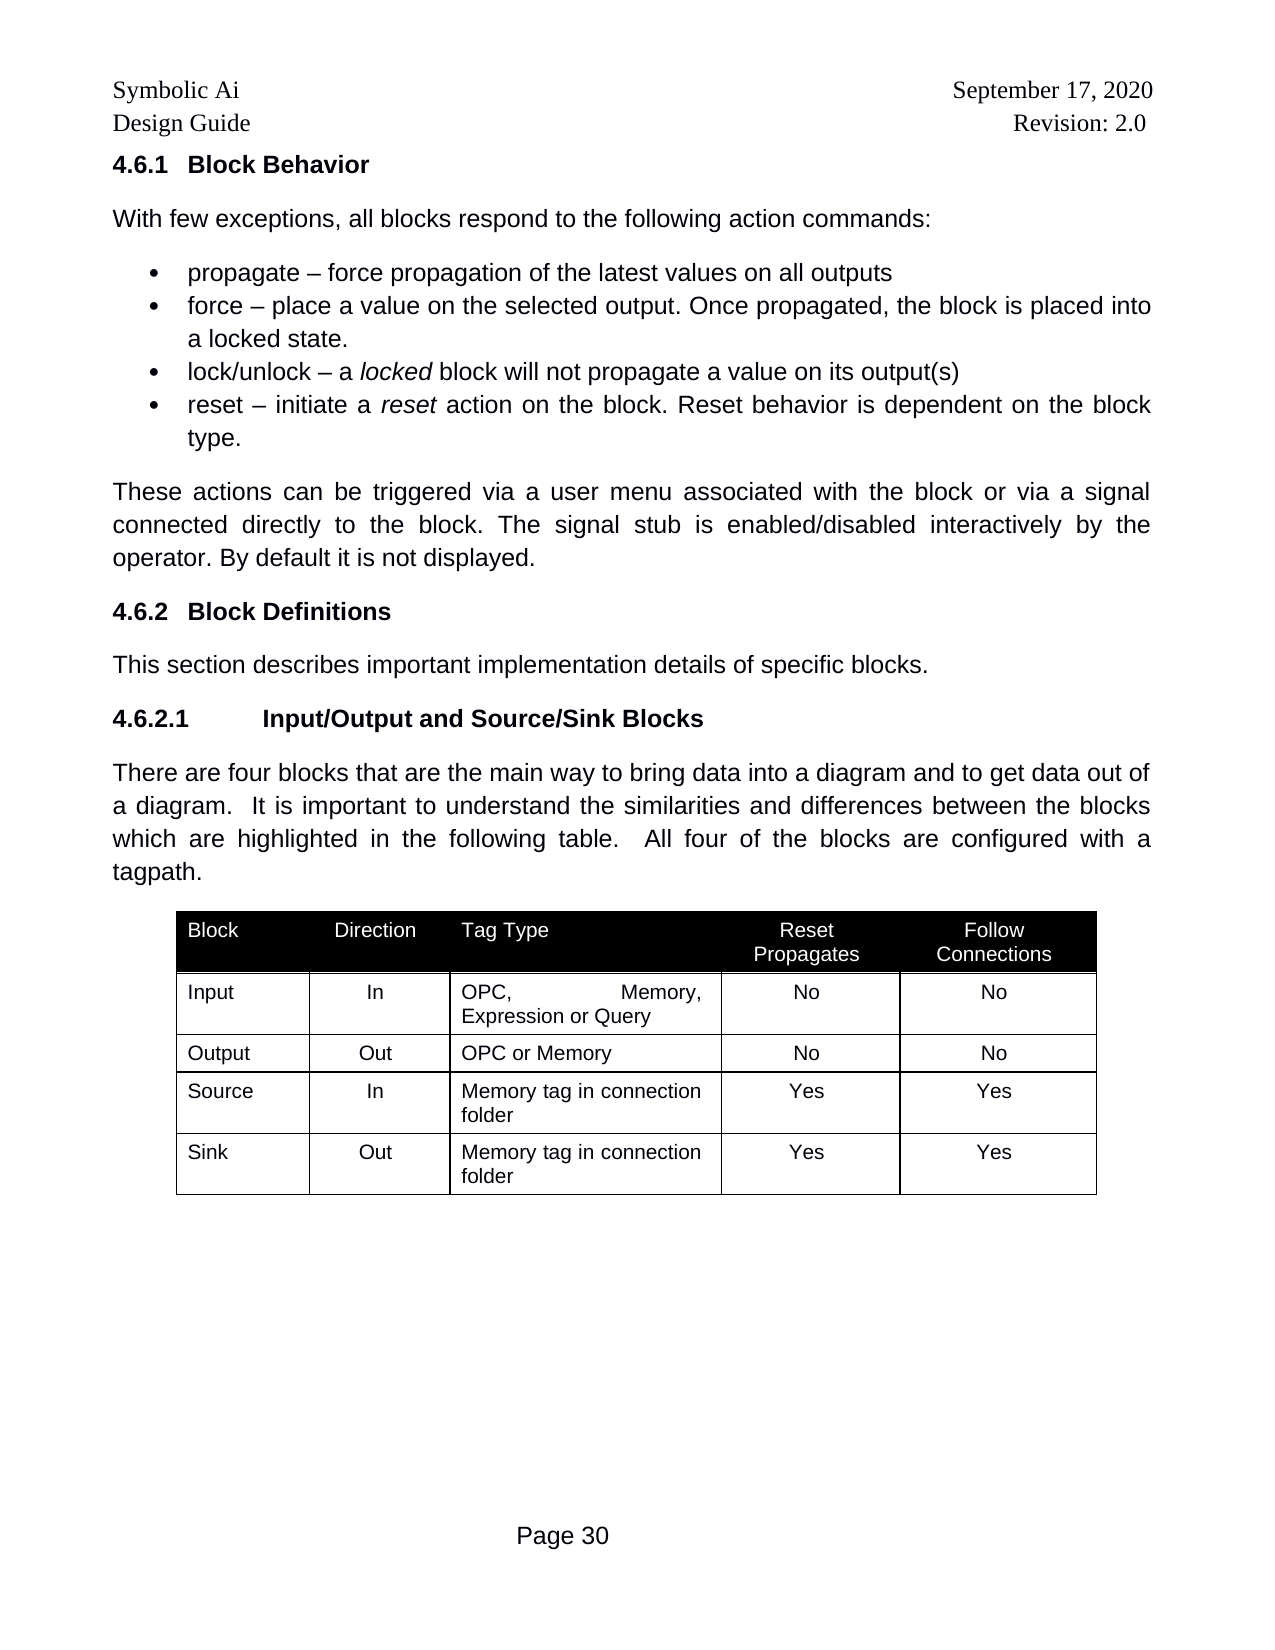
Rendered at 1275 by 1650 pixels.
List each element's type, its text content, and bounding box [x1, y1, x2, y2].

table_cell OPC or Memory [451, 1035, 721, 1071]
table_cell Source [177, 1073, 309, 1133]
table_header Tag Type [451, 912, 721, 972]
list propagate – force propagation of the latest values on all outputs [150, 258, 1153, 286]
table_header Block [177, 912, 309, 972]
table_cell Yes [722, 1134, 899, 1194]
table_header Direction [310, 912, 449, 972]
table_cell Sink [177, 1134, 309, 1194]
list lock/unlock – a locked block will not propagate a value on its output(s) [150, 357, 1153, 386]
text There are four blocks that are the main way to bring data into a diagram and to get data out of a diagram. It is important to understand the similarities and differences between the blocks which are highlighted in the following table. All four of the blocks are configured with a tagpath. [112, 758, 1153, 886]
table_header Follow Connections [901, 912, 1096, 972]
list force – place a value on the selected output. Once propagated, the block is placed into a locked state. [150, 291, 1153, 352]
table_cell Yes [901, 1134, 1096, 1194]
table_cell Output [177, 1035, 309, 1071]
list reset – initiate a reset action on the block. Reset behavior is dependent on the block type. [150, 390, 1153, 452]
text With few exceptions, all blocks respond to the following action commands: [112, 204, 1153, 233]
text These actions can be triggered via a user menu associated with the block or via a signal connected directly to the block. The signal stub is enabled/disabled interactively by the operator. By default it is not displayed. [112, 477, 1153, 571]
table_cell Yes [901, 1073, 1096, 1133]
table_cell Memory tag in connection folder [451, 1073, 721, 1133]
table_header Reset Propagates [722, 912, 899, 972]
table_cell Memory tag in connection folder [451, 1134, 721, 1194]
subtitle Block Definitions [112, 597, 1153, 625]
table_cell Out [310, 1134, 449, 1194]
subtitle Input/Output and Source/Sink Blocks [112, 704, 1153, 733]
text This section describes important implementation details of specific blocks. [112, 650, 1153, 679]
table_cell No [722, 1035, 899, 1071]
table_cell No [901, 1035, 1096, 1071]
subtitle Block Behavior [112, 150, 1153, 179]
table_cell In [310, 974, 449, 1034]
table_cell Out [310, 1035, 449, 1071]
table_cell Yes [722, 1073, 899, 1133]
table_cell OPC, Memory, Expression or Query [451, 974, 721, 1034]
table_cell No [722, 974, 899, 1034]
table_cell Input [177, 974, 309, 1034]
table_cell In [310, 1073, 449, 1133]
table_cell No [901, 974, 1096, 1034]
